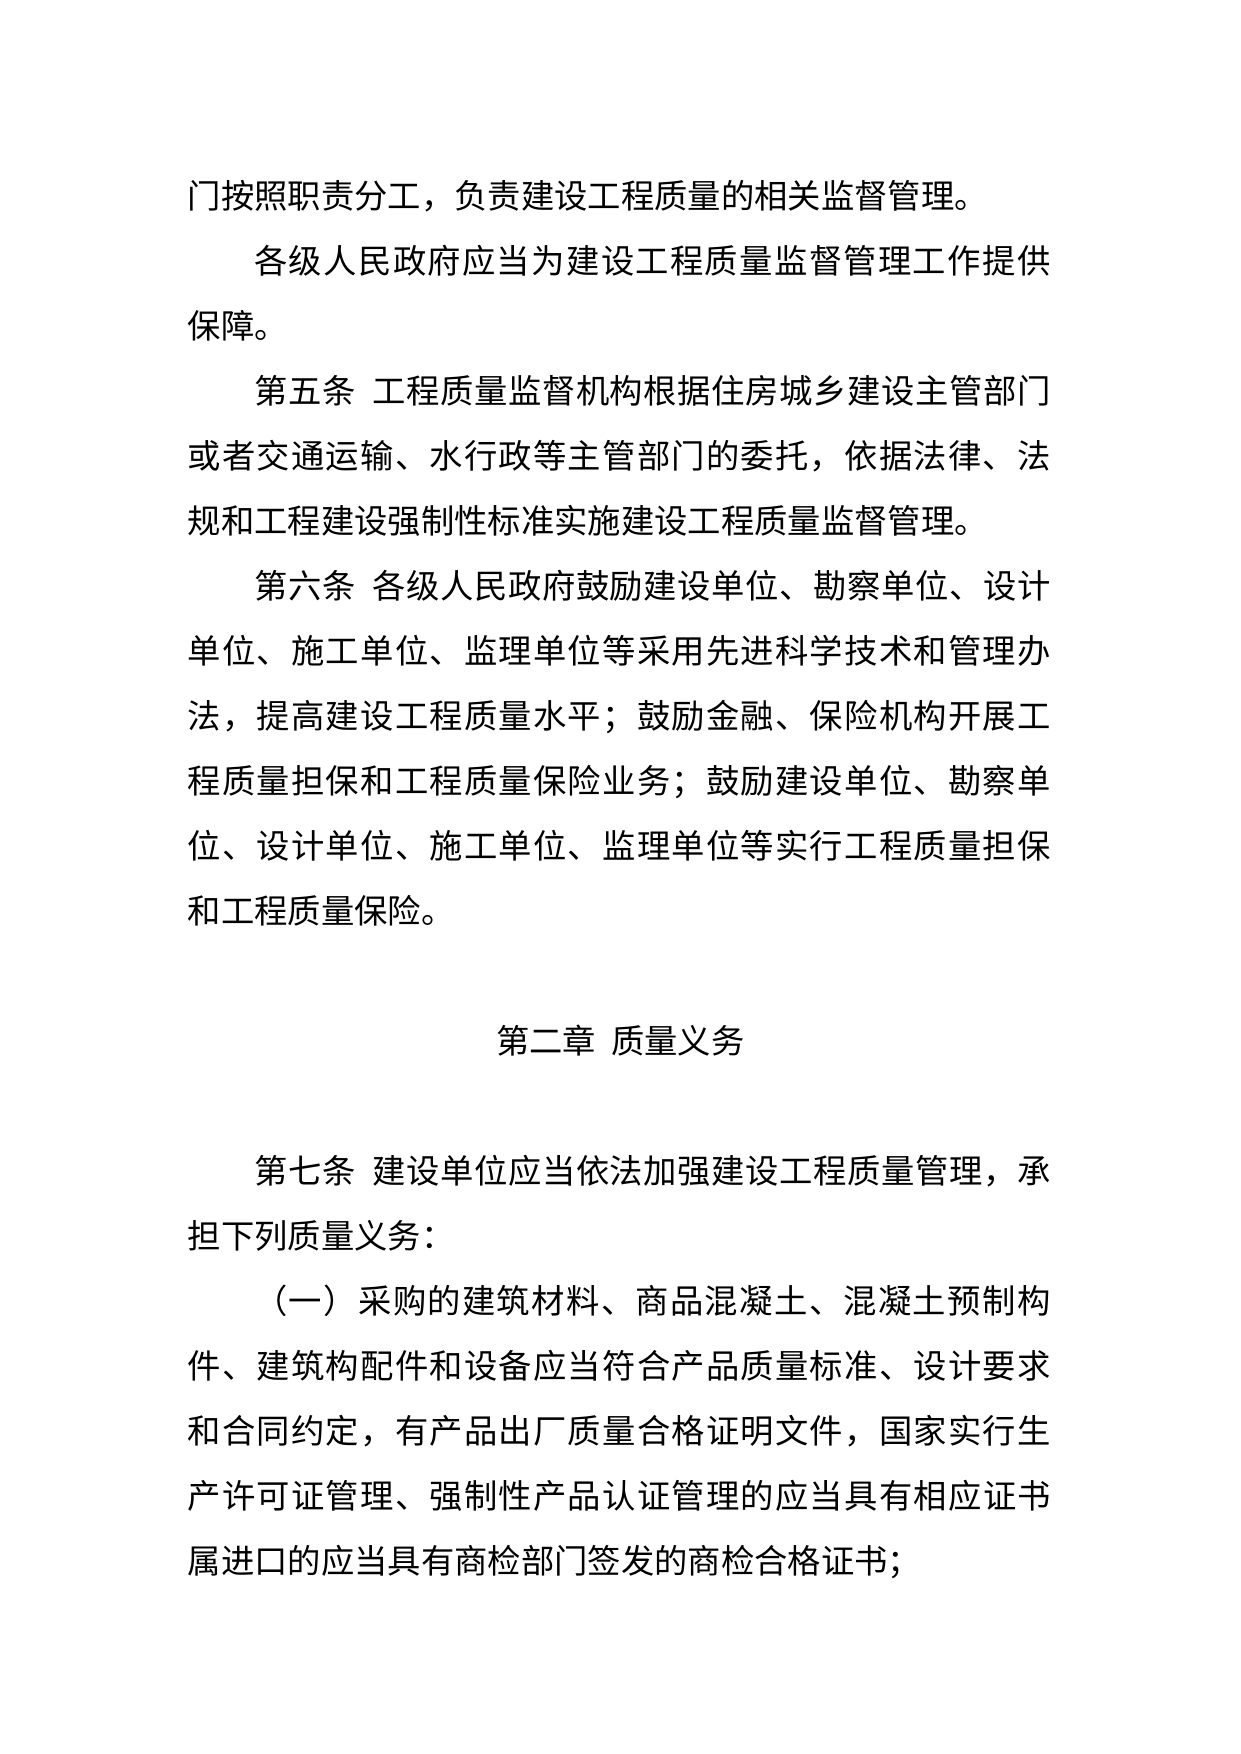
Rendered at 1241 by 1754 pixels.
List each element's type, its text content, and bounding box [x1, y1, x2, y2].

text 第七条 建设单位应当依法加强建设工程质量管理，承担下列质量义务： [187, 1137, 1053, 1267]
text （一）采购的建筑材料、商品混凝土、混凝土预制构件、建筑构配件和设备应当符合产品质量标准、设计要求和合同约定，有产品出厂质量合格证明文件，国家实行生产许可证管理、强制性产品认证管理的应当具有相应证书，属进口的应当具有商检部门签发的商检合格证书； [187, 1267, 1053, 1592]
text 各级人民政府应当为建设工程质量监督管理工作提供保障。 [187, 227, 1053, 357]
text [187, 162, 1053, 227]
text 第二章 质量义务 [187, 1007, 1053, 1072]
text 第五条 工程质量监督机构根据住房城乡建设主管部门或者交通运输、水行政等主管部门的委托，依据法律、法规和工程建设强制性标准实施建设工程质量监督管理。 [187, 357, 1053, 552]
text 第六条 各级人民政府鼓励建设单位、勘察单位、设计单位、施工单位、监理单位等采用先进科学技术和管理办法，提高建设工程质量水平；鼓励金融、保险机构开展工程质量担保和工程质量保险业务；鼓励建设单位、勘察单位、设计单位、施工单位、监理单位等实行工程质量担保和工程质量保险。 [187, 552, 1053, 942]
